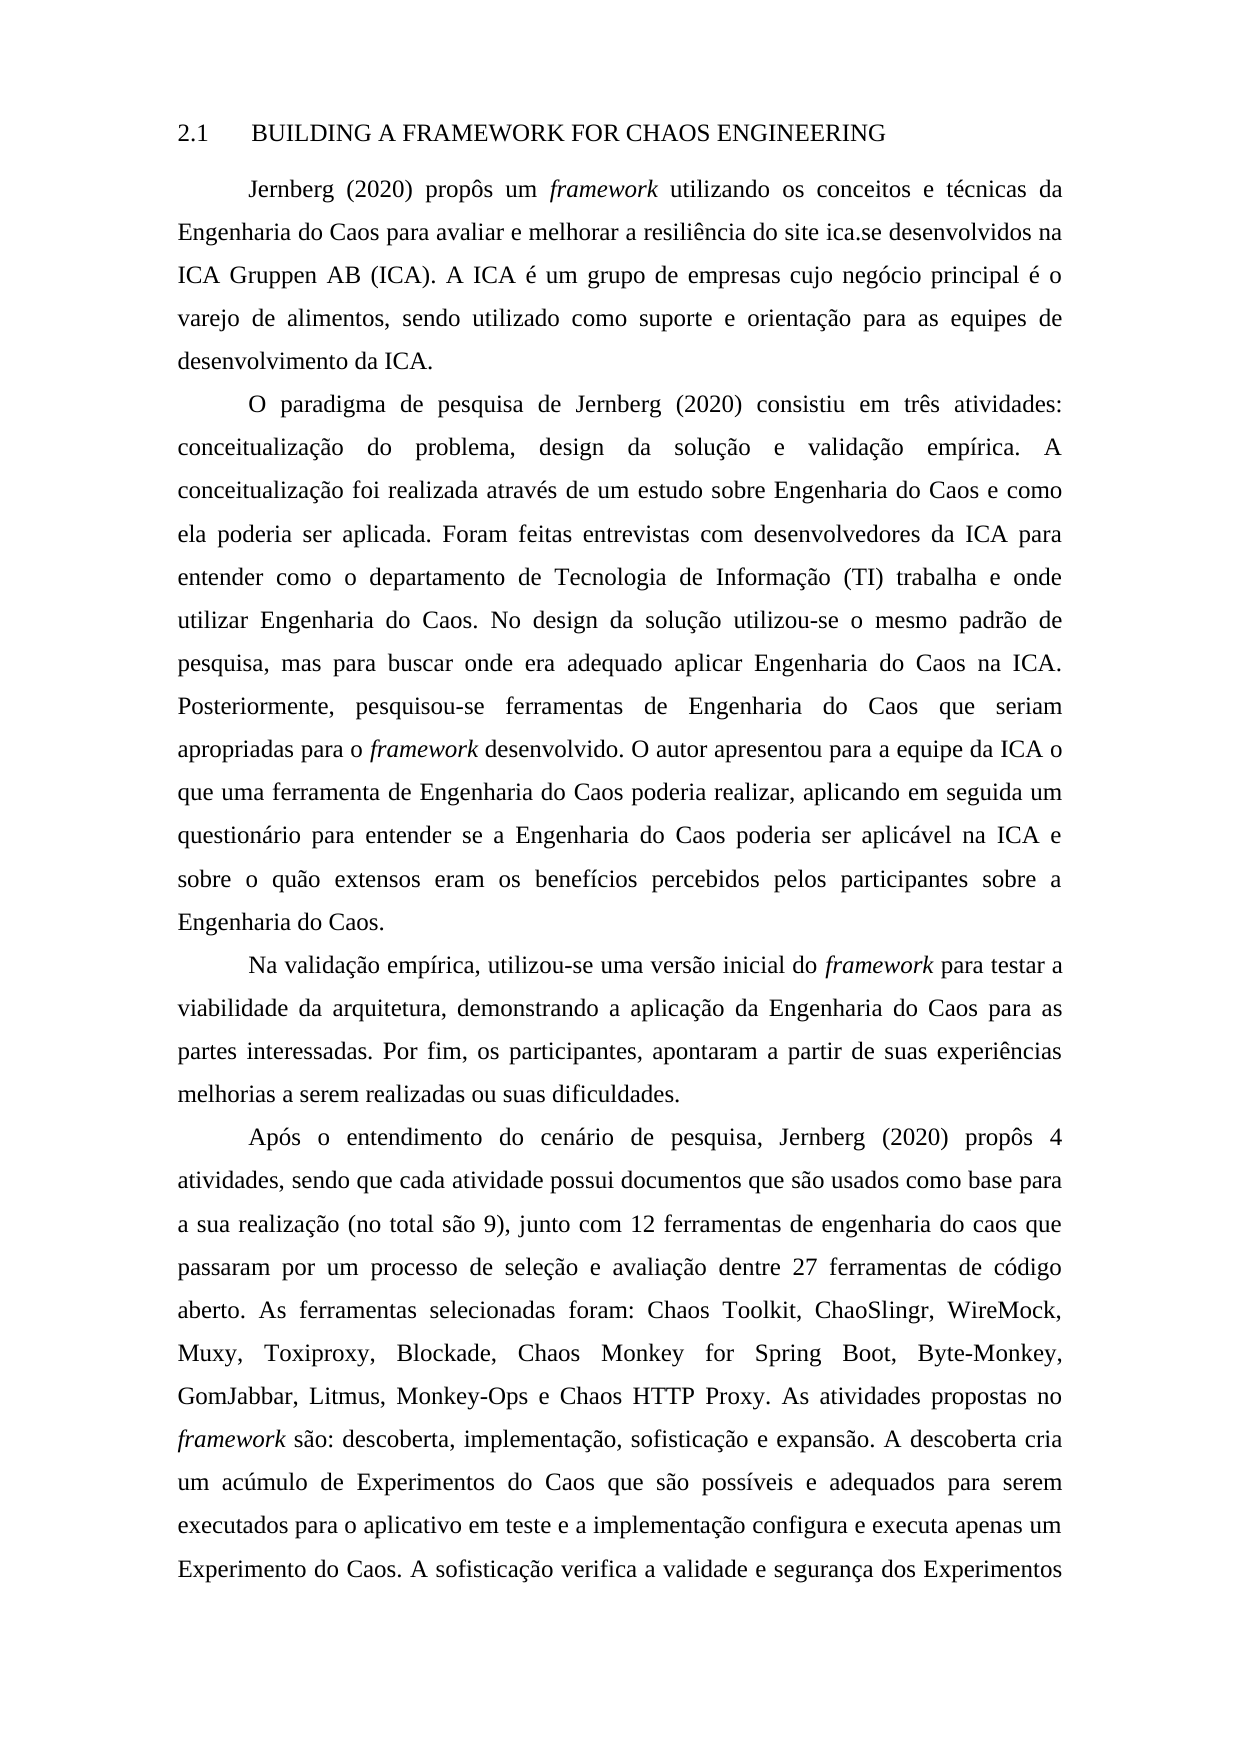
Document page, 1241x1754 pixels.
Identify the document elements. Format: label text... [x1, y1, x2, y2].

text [177, 1122, 1063, 1582]
subtitle Building a Framework for Chaos Engineering [177, 118, 1063, 147]
text O paradigma de pesquisa de Jernberg (2020) consistiu em três atividades: conceitualização do problema, design da solução e validação empírica. A conceitualização foi realizada através de um estudo sobre Engenharia do Caos e como ela poderia ser aplicada. Foram feitas entrevistas com desenvolvedores da ICA para entender como o departamento de Tecnologia de Informação (TI) trabalha e onde utilizar Engenharia do Caos. No design da solução utilizou-se o mesmo padrão de pesquisa, mas para buscar onde era adequado aplicar Engenharia do Caos na ICA. Posteriormente, pesquisou-se ferramentas de Engenharia do Caos que seriam apropriadas para o framework desenvolvido. O autor apresentou para a equipe da ICA o que uma ferramenta de Engenharia do Caos poderia realizar, aplicando em seguida um questionário para entender se a Engenharia do Caos poderia ser aplicável na ICA e sobre o quão extensos eram os benefícios percebidos pelos participantes sobre a Engenharia do Caos. [177, 389, 1063, 936]
text Na validação empírica, utilizou-se uma versão inicial do framework para testar a viabilidade da arquitetura, demonstrando a aplicação da Engenharia do Caos para as partes interessadas. Por fim, os participantes, apontaram a partir de suas experiências melhorias a serem realizadas ou suas dificuldades. [177, 950, 1063, 1108]
text Jernberg (2020) propôs um framework utilizando os conceitos e técnicas da Engenharia do Caos para avaliar e melhorar a resiliência do site ica.se desenvolvidos na ICA Gruppen AB (ICA). A ICA é um grupo de empresas cujo negócio principal é o varejo de alimentos, sendo utilizado como suporte e orientação para as equipes de desenvolvimento da ICA. [177, 174, 1063, 375]
